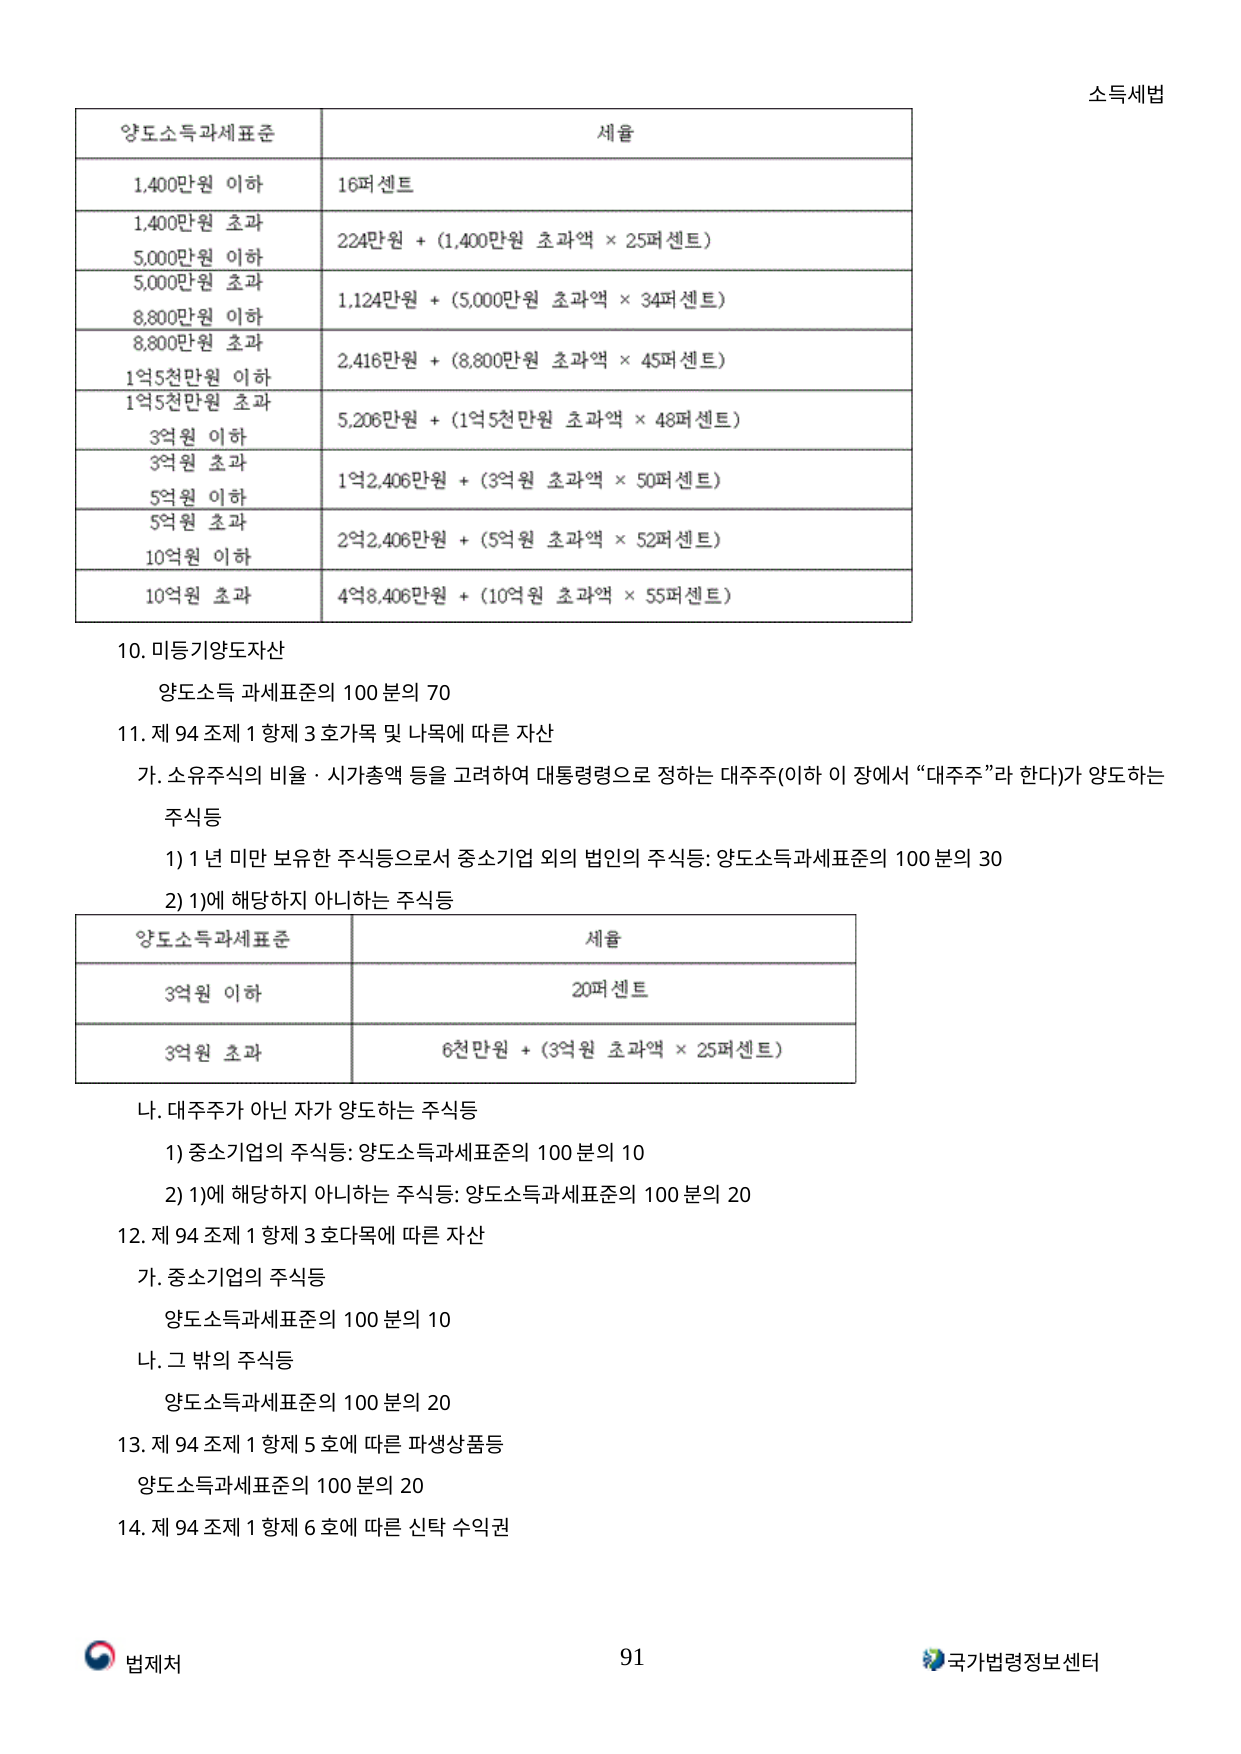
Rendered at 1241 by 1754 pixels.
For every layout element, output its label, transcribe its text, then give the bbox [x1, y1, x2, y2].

text 가. 중소기업의 주식등 [137, 1250, 1165, 1292]
text 나. 대주주가 아닌 자가 양도하는 주식등 [137, 1083, 1165, 1125]
text 양도소득과세표준의 100분의 10 [164, 1292, 1165, 1333]
text 2) 1)에 해당하지 아니하는 주식등 [164, 873, 1165, 914]
text 11. 제94조제1항제3호가목 및 나목에 따른 자산 [117, 706, 1165, 748]
text 13. 제94조제1항제5호에 따른 파생상품등 [117, 1417, 1165, 1458]
text 가. 소유주식의 비율ㆍ시가총액 등을 고려하여 대통령령으로 정하는 대주주(이하 이 장에서 “대주주”라 한다)가 양도하는 주식등 [137, 748, 1165, 831]
text 1) 중소기업의 주식등: 양도소득과세표준의 100분의 10 [164, 1125, 1165, 1167]
text 양도소득과세표준의 100분의 20 [164, 1375, 1165, 1417]
text 12. 제94조제1항제3호다목에 따른 자산 [117, 1208, 1165, 1250]
picture [75, 1637, 126, 1673]
text 양도소득 과세표준의 100분의 70 [117, 664, 1165, 706]
text 14. 제94조제1항제6호에 따른 신탁 수익권 [117, 1500, 1165, 1542]
picture [892, 1637, 947, 1671]
picture [75, 108, 913, 623]
text 10. 미등기양도자산 [117, 623, 1165, 664]
text 1) 1년 미만 보유한 주식등으로서 중소기업 외의 법인의 주식등: 양도소득과세표준의 100분의 30 [164, 831, 1165, 873]
text 2) 1)에 해당하지 아니하는 주식등: 양도소득과세표준의 100분의 20 [164, 1167, 1165, 1208]
picture [75, 914, 857, 1084]
text 양도소득과세표준의 100분의 20 [137, 1458, 1165, 1500]
text 나. 그 밖의 주식등 [137, 1333, 1165, 1375]
